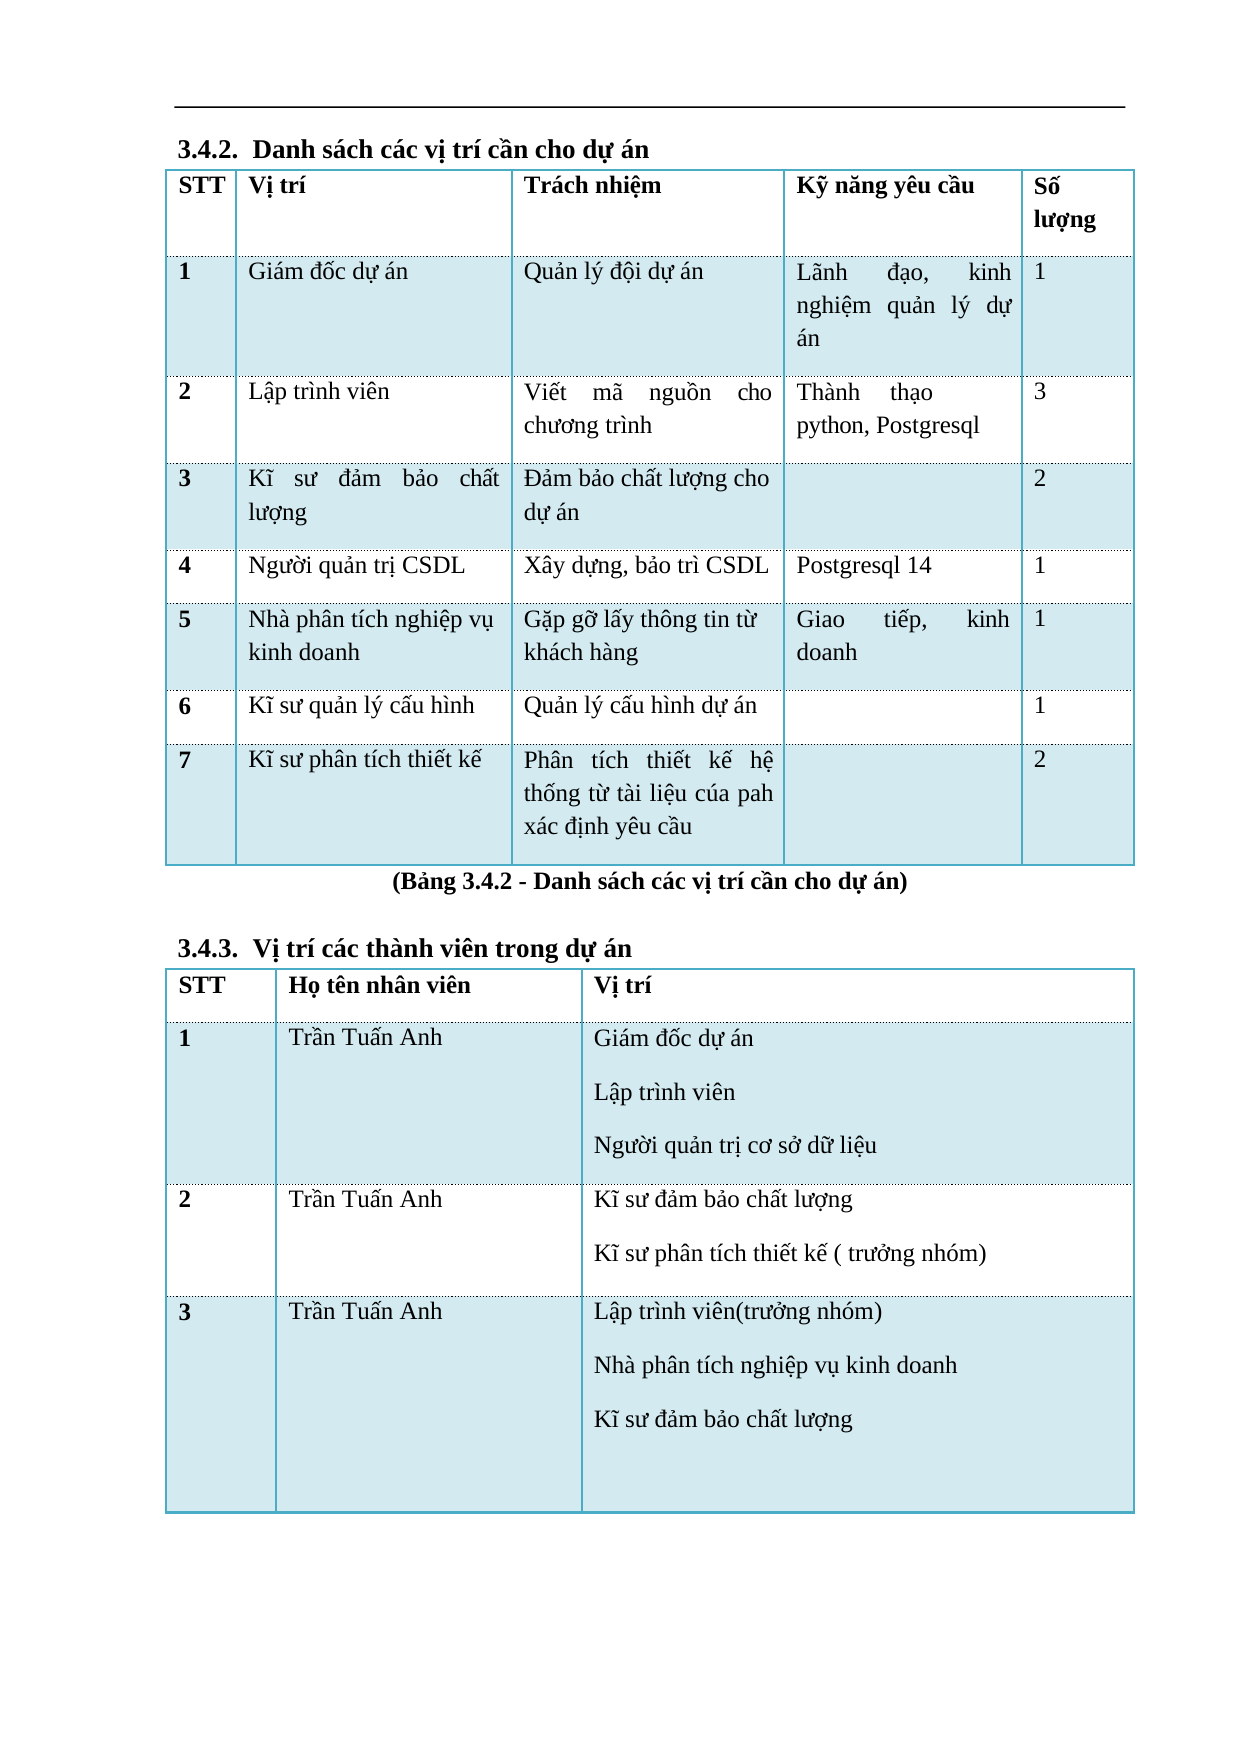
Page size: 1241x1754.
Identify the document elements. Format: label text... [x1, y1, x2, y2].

table_cell 2 [1023, 463, 1133, 549]
table_cell 1 [167, 256, 235, 376]
table_cell Đảm bảo chất lượng cho dự án [513, 463, 783, 549]
table_cell Nhà phân tích nghiệp vụ kinh doanh [237, 603, 511, 690]
table_header Kỹ năng yêu cầu [785, 171, 1021, 256]
table_cell 1 [1023, 690, 1133, 744]
table_cell Giám đốc dự án [237, 256, 511, 376]
table_cell [785, 744, 1021, 864]
table_cell Lập trình viên(trưởng nhóm) Nhà phân tích nghiệp vụ kinh doanh Kĩ sư đảm bảo chất lượng [583, 1296, 1133, 1511]
table_cell 4 [167, 550, 235, 603]
table_cell Giao tiếp, kinh doanh [785, 603, 1021, 690]
table_cell Phân tích thiết kế hệ thống từ tài liệu cúa pah xác định yêu cầu [513, 744, 783, 864]
table_cell Xây dựng, bảo trì CSDL [513, 550, 783, 603]
subtitle Vị trí các thành viên trong dự án [177, 933, 1146, 964]
table_cell Thành thạo python, Postgresql [785, 376, 1021, 462]
table_cell Người quản trị CSDL [237, 550, 511, 603]
table_header Họ tên nhân viên [277, 970, 581, 1022]
table_cell [785, 690, 1021, 744]
subtitle Danh sách các vị trí cần cho dự án [177, 133, 1146, 164]
table_cell 7 [167, 744, 235, 864]
table_cell 1 [1023, 256, 1133, 376]
table_cell 2 [167, 376, 235, 462]
table_cell Quản lý đội dự án [513, 256, 783, 376]
table_cell Trần Tuấn Anh [277, 1296, 581, 1511]
table_cell 3 [167, 463, 235, 549]
table_cell Lập trình viên [237, 376, 511, 462]
table_cell 1 [167, 1022, 275, 1184]
table_cell 2 [167, 1184, 275, 1296]
table_cell Quản lý cấu hình dự án [513, 690, 783, 744]
table_cell 1 [1023, 550, 1133, 603]
table_cell Gặp gỡ lấy thông tin từ khách hàng [513, 603, 783, 690]
table_cell Viết mã nguồn cho chương trình [513, 376, 783, 462]
table_header Vị trí [237, 171, 511, 256]
table_cell 6 [167, 690, 235, 744]
table_header Trách nhiệm [513, 171, 783, 256]
table_cell Postgresql 14 [785, 550, 1021, 603]
table_cell Trần Tuấn Anh [277, 1022, 581, 1184]
table_cell Kĩ sư phân tích thiết kế [237, 744, 511, 864]
table_header STT [167, 171, 235, 256]
subtitle (Bảng 3.4.2 - Danh sách các vị trí cần cho dự án) [153, 866, 1146, 895]
table_header Vị trí [583, 970, 1133, 1022]
table_cell Kĩ sư đảm bảo chất lượng Kĩ sư phân tích thiết kế ( trưởng nhóm) [583, 1184, 1133, 1296]
table_cell 1 [1023, 603, 1133, 690]
table_header STT [167, 970, 275, 1022]
table_cell Trần Tuấn Anh [277, 1184, 581, 1296]
table_cell Kĩ sư đảm bảo chất lượng [237, 463, 511, 549]
table_cell Giám đốc dự án Lập trình viên Người quản trị cơ sở dữ liệu [583, 1022, 1133, 1184]
table_cell 2 [1023, 744, 1133, 864]
table_cell 5 [167, 603, 235, 690]
table_cell 3 [1023, 376, 1133, 462]
table_header Số lượng [1023, 171, 1133, 256]
table_cell Kĩ sư quản lý cấu hình [237, 690, 511, 744]
table_cell Lãnh đạo, kinh nghiệm quản lý dự án [785, 256, 1021, 376]
table_cell 3 [167, 1296, 275, 1511]
table_cell [785, 463, 1021, 549]
